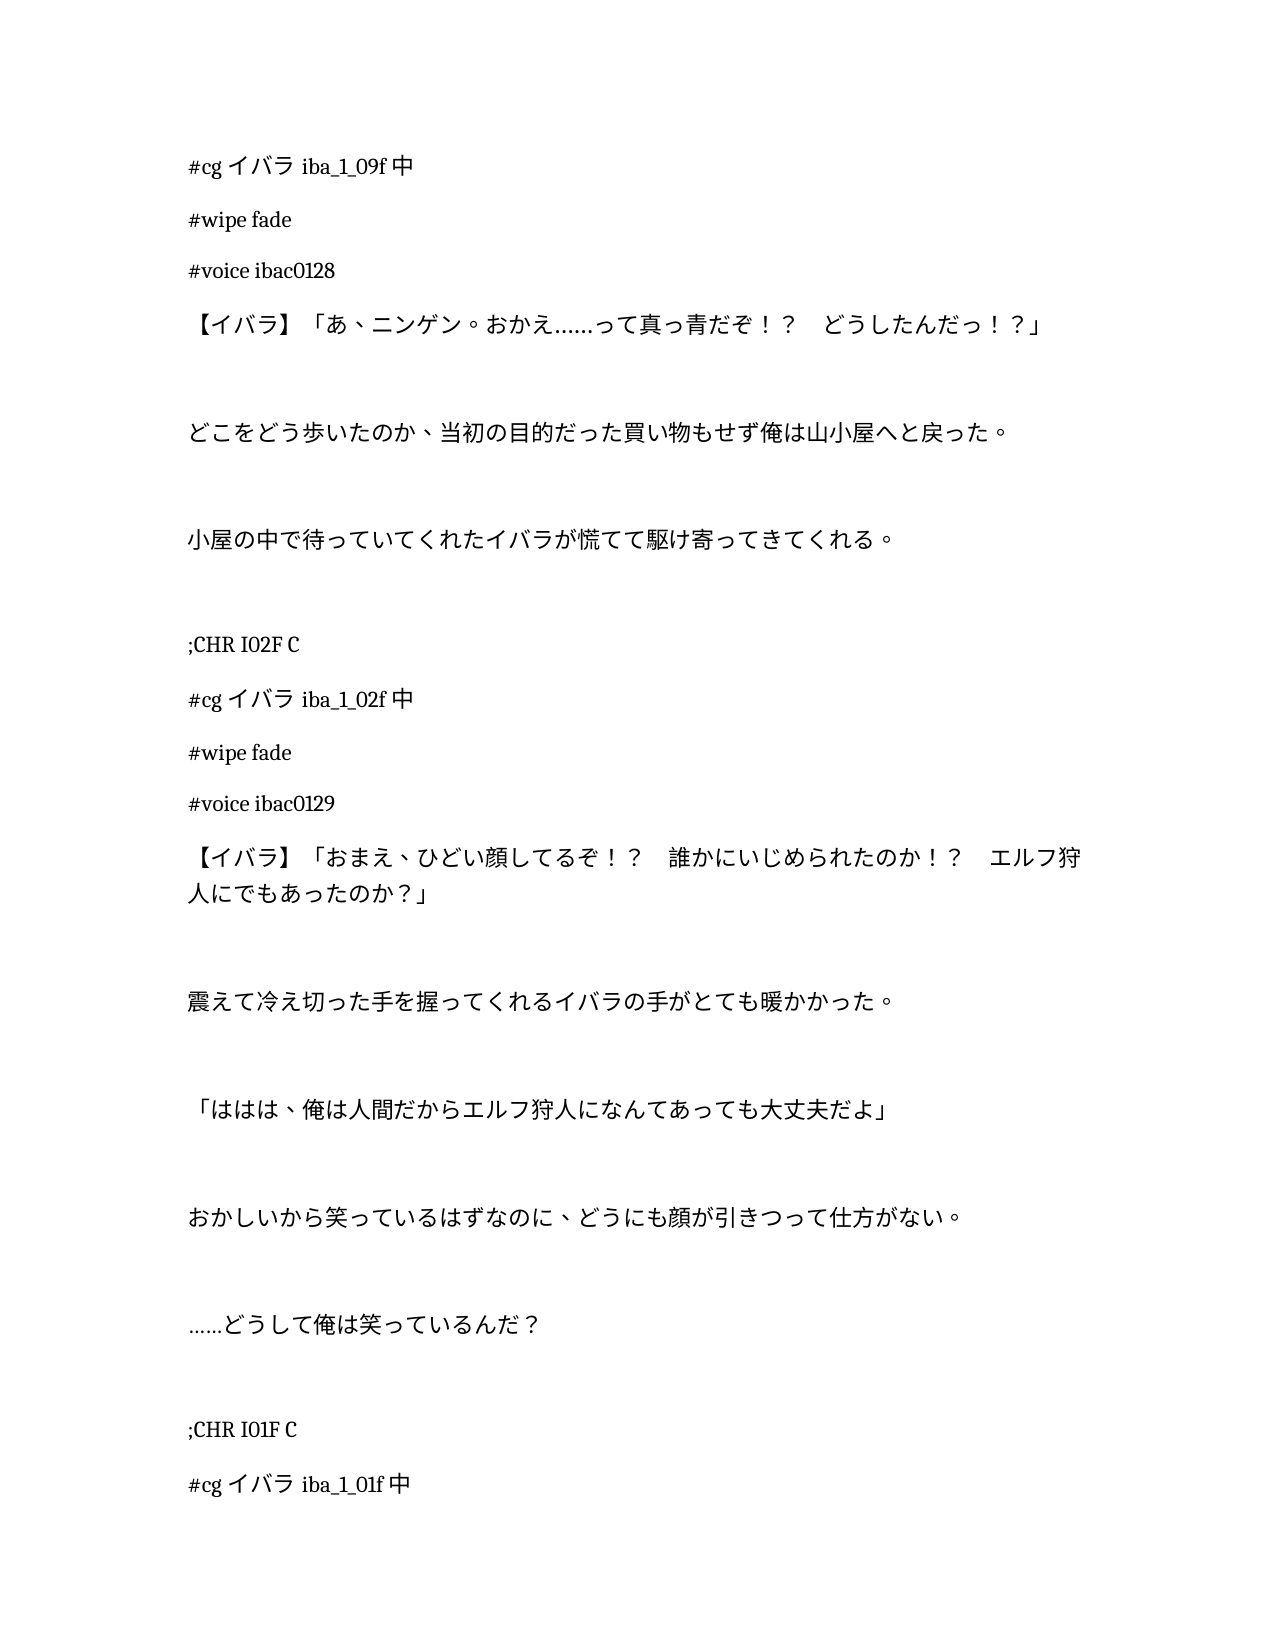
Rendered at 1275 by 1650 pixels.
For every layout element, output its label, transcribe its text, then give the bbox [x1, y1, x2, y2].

text #cg イバラ iba_1_02f 中 [187, 683, 1087, 714]
text ;CHR I02F C [187, 632, 1087, 659]
text ……どうして俺は笑っているんだ？ [187, 1309, 1087, 1341]
text #cg イバラ iba_1_09f 中 [187, 150, 1087, 181]
text 小屋の中で待っていてくれたイバラが慌てて駆け寄ってきてくれる。 [187, 524, 1087, 556]
text #voice ibac0128 [187, 258, 1087, 284]
text #wipe fade [187, 740, 1087, 766]
text ;CHR I01F C [187, 1417, 1087, 1443]
text おかしいから笑っているはずなのに、どうにも顔が引きつって仕方がない。 [187, 1202, 1087, 1233]
text 【イバラ】「おまえ、ひどい顔してるぞ！？ 誰かにいじめられたのか！？ エルフ狩人にでもあったのか？」 [187, 842, 1087, 909]
text 震えて冷え切った手を握ってくれるイバラの手がとても暖かかった。 [187, 986, 1087, 1017]
text どこをどう歩いたのか、当初の目的だった買い物もせず俺は山小屋へと戻った。 [187, 417, 1087, 448]
text #cg イバラ iba_1_01f 中 [187, 1468, 1087, 1499]
text #wipe fade [187, 207, 1087, 233]
text 「ははは、俺は人間だからエルフ狩人になんてあっても大丈夫だよ」 [187, 1094, 1087, 1125]
text 【イバラ】「あ、ニンゲン。おかえ……って真っ青だぞ！？ どうしたんだっ！？」 [187, 309, 1087, 340]
text #voice ibac0129 [187, 791, 1087, 817]
